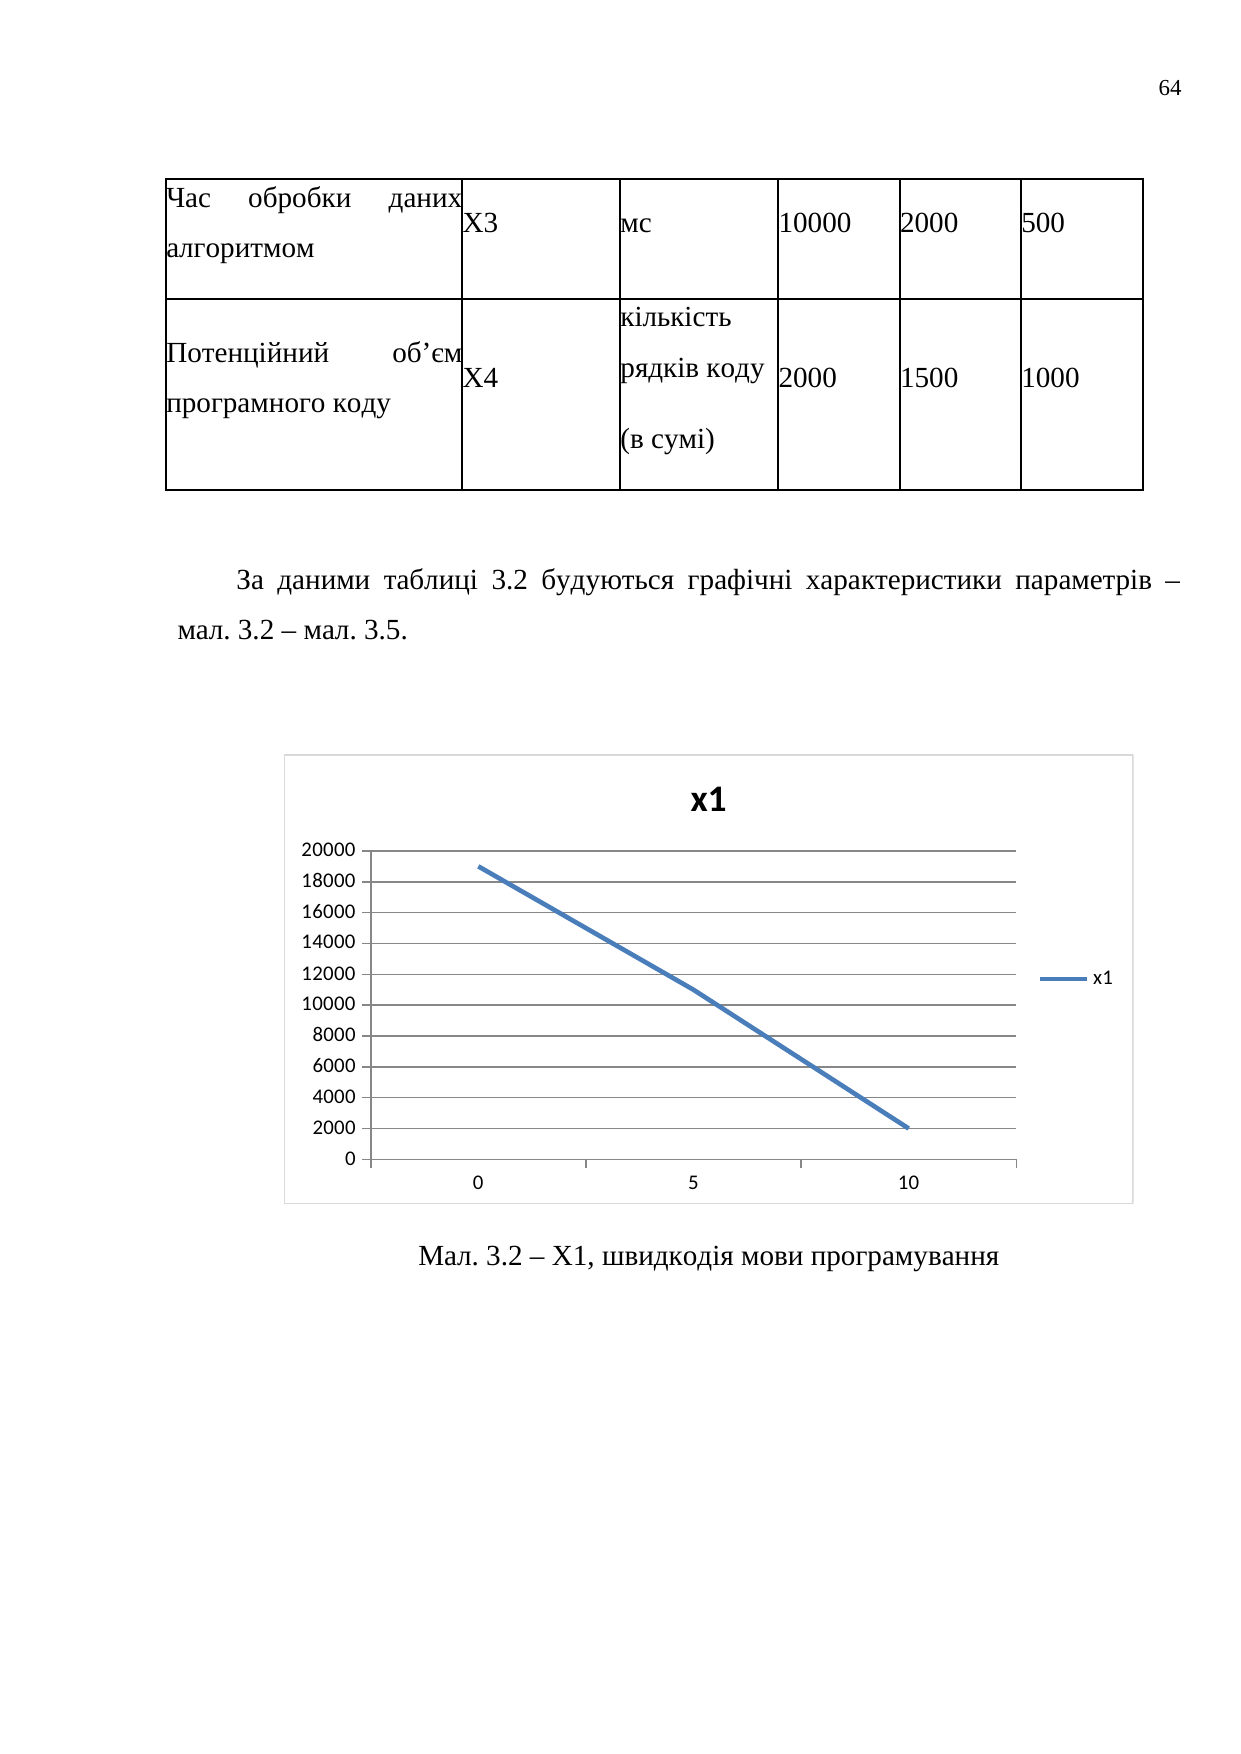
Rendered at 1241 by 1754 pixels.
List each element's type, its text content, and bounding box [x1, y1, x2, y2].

table_cell 2000 [901, 180, 1020, 297]
table_cell 10000 [779, 180, 899, 297]
table_cell 1500 [901, 300, 1020, 488]
table_cell 1000 [1022, 300, 1142, 488]
table_cell кількість рядків коду (в сумі) [621, 300, 777, 488]
table_cell X4 [463, 300, 619, 488]
table_cell Час обробки даних алгоритмом [167, 180, 461, 297]
table_cell X3 [463, 180, 619, 297]
text Мал. 3.2 – Х1, швидкодія мови програмування [177, 1238, 1181, 1272]
table_cell 500 [1022, 180, 1142, 297]
table_cell мс [621, 180, 777, 297]
text За даними таблиці 3.2 будуються графічні характеристики параметрів – мал. 3.2 – мал. 3.5. [177, 562, 1181, 646]
table_cell Потенційний об’єм програмного коду [167, 300, 461, 488]
table_cell 2000 [779, 300, 899, 488]
